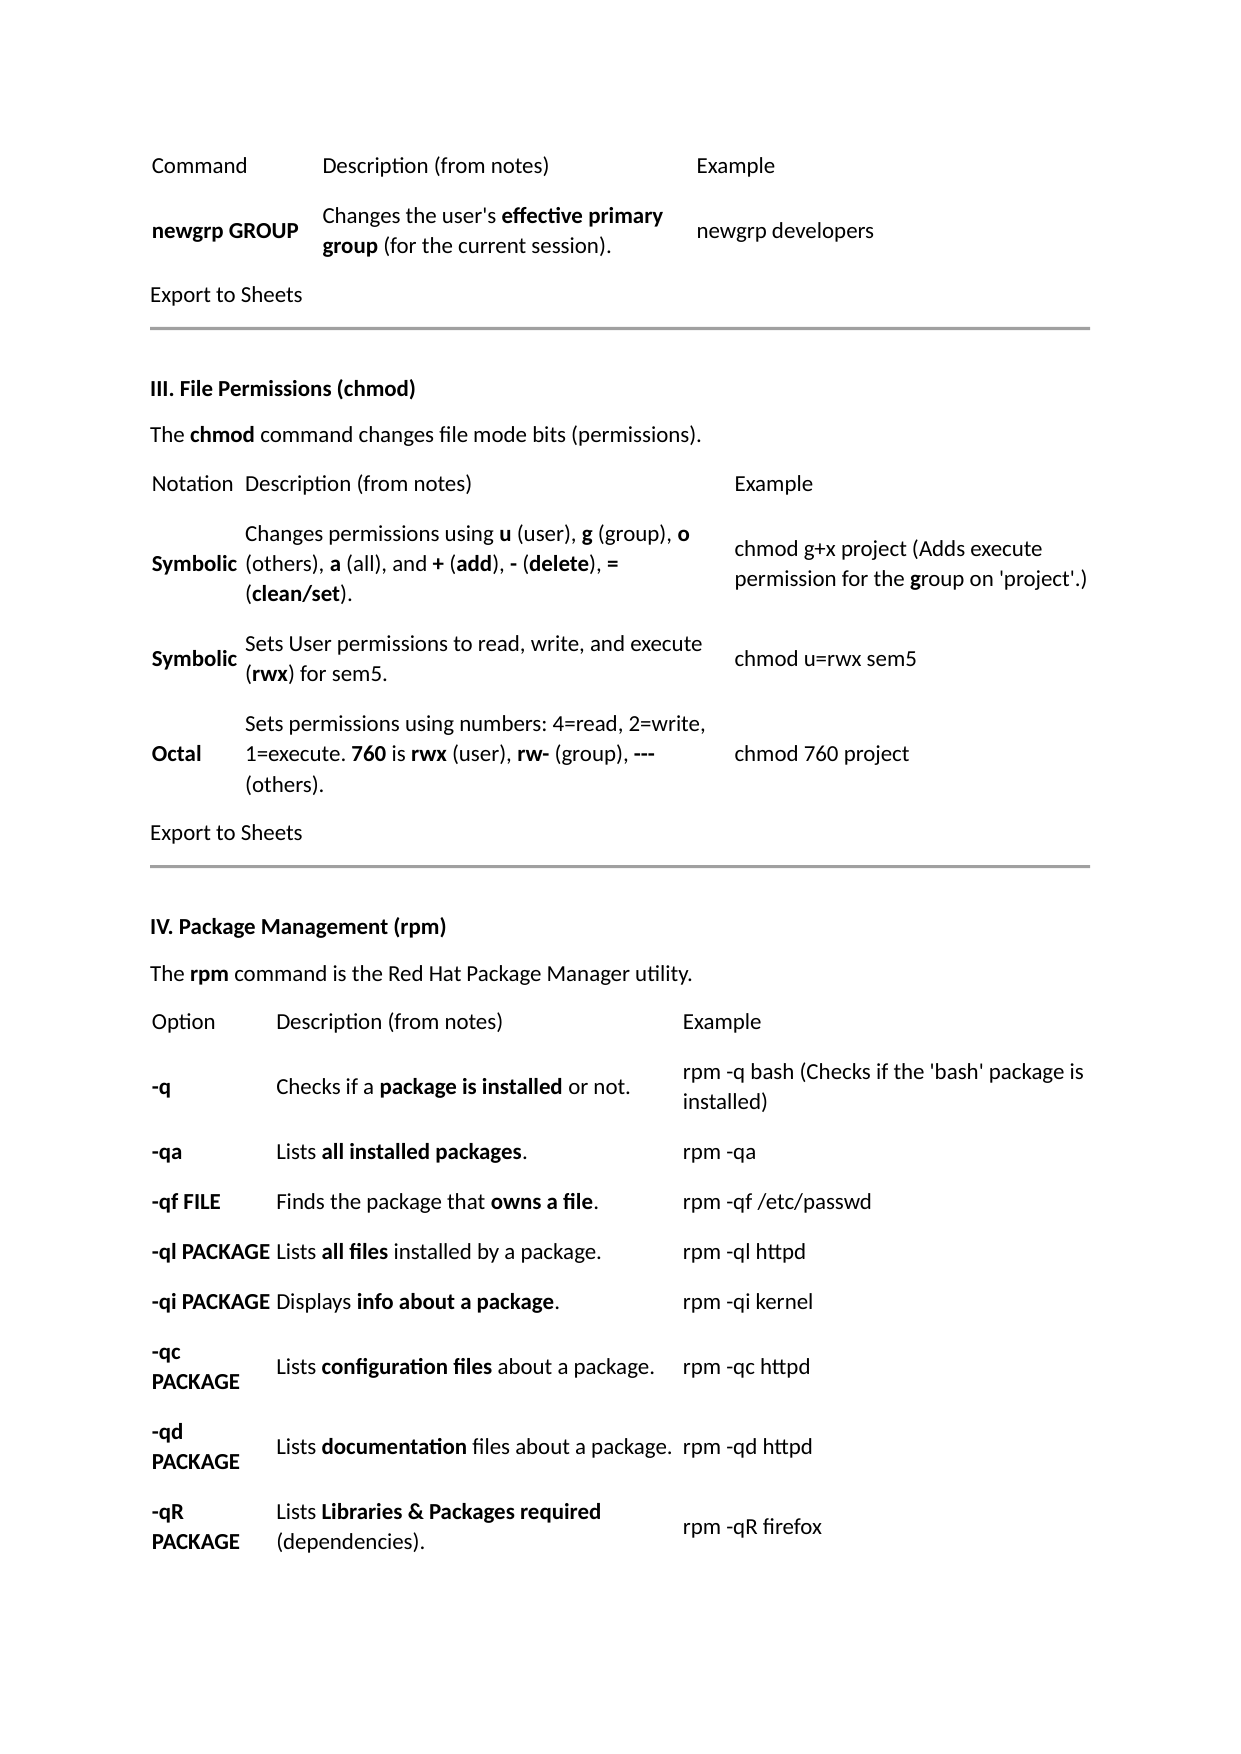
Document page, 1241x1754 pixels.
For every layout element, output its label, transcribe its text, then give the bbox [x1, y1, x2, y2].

table_cell Octal [150, 708, 243, 818]
table_header Description (from notes) [275, 1006, 681, 1056]
table_cell Displays info about a package. [275, 1285, 681, 1335]
table_cell -qR PACKAGE [150, 1495, 274, 1576]
table_cell rpm -q bash (Checks if the 'bash' package is installed) [681, 1056, 1090, 1136]
table_cell -qf FILE [150, 1186, 274, 1235]
table_cell -qc PACKAGE [150, 1335, 274, 1415]
text Export to Sheets [150, 280, 1090, 308]
table_header Description (from notes) [243, 468, 733, 517]
table_cell rpm -ql httpd [681, 1235, 1090, 1285]
table_header Notation [150, 468, 243, 517]
table_cell rpm -qc httpd [681, 1335, 1090, 1415]
table_cell Symbolic [150, 518, 243, 628]
table_cell Sets User permissions to read, write, and execute (rwx) for sem5. [243, 628, 733, 708]
table_cell rpm -qR firefox [681, 1495, 1090, 1576]
table_cell rpm -qi kernel [681, 1285, 1090, 1335]
table_header Description (from notes) [321, 150, 695, 200]
table_cell Lists documentation files about a package. [275, 1415, 681, 1495]
text The rpm command is the Red Hat Package Manager utility. [150, 959, 1090, 987]
table_header Option [150, 1006, 274, 1056]
table_cell -ql PACKAGE [150, 1235, 274, 1285]
table_header Example [733, 468, 1090, 517]
table_cell newgrp GROUP [150, 200, 321, 280]
table_cell Lists all files installed by a package. [275, 1235, 681, 1285]
table_cell Symbolic [150, 628, 243, 708]
text III. File Permissions (chmod) [150, 374, 1090, 402]
table_cell Changes the user's effective primary group (for the current session). [321, 200, 695, 280]
table_cell rpm -qa [681, 1136, 1090, 1186]
table_cell Changes permissions using u (user), g (group), o (others), a (all), and + (add), - (delete), = (clean/set). [243, 518, 733, 628]
table_cell chmod 760 project [733, 708, 1090, 818]
table_cell -qd PACKAGE [150, 1415, 274, 1495]
table_header Example [695, 150, 1090, 200]
table_cell Checks if a package is installed or not. [275, 1056, 681, 1136]
table_cell -q [150, 1056, 274, 1136]
table_cell Lists configuration files about a package. [275, 1335, 681, 1415]
table_cell -qi PACKAGE [150, 1285, 274, 1335]
table_cell Lists Libraries & Packages required (dependencies). [275, 1495, 681, 1576]
table_cell Lists all installed packages. [275, 1136, 681, 1186]
table_cell Finds the package that owns a file. [275, 1186, 681, 1235]
table_cell rpm -qd httpd [681, 1415, 1090, 1495]
table_cell chmod u=rwx sem5 [733, 628, 1090, 708]
table_cell Sets permissions using numbers: 4=read, 2=write, 1=execute. 760 is rwx (user), rw- (group), --- (others). [243, 708, 733, 818]
text Export to Sheets [150, 818, 1090, 846]
table_header Command [150, 150, 321, 200]
table_cell chmod g+x project (Adds execute permission for the group on 'project'.) [733, 518, 1090, 628]
table_cell -qa [150, 1136, 274, 1186]
table_cell rpm -qf /etc/passwd [681, 1186, 1090, 1235]
text IV. Package Management (rpm) [150, 912, 1090, 940]
table_cell newgrp developers [695, 200, 1090, 280]
text The chmod command changes file mode bits (permissions). [150, 421, 1090, 449]
table_header Example [681, 1006, 1090, 1056]
